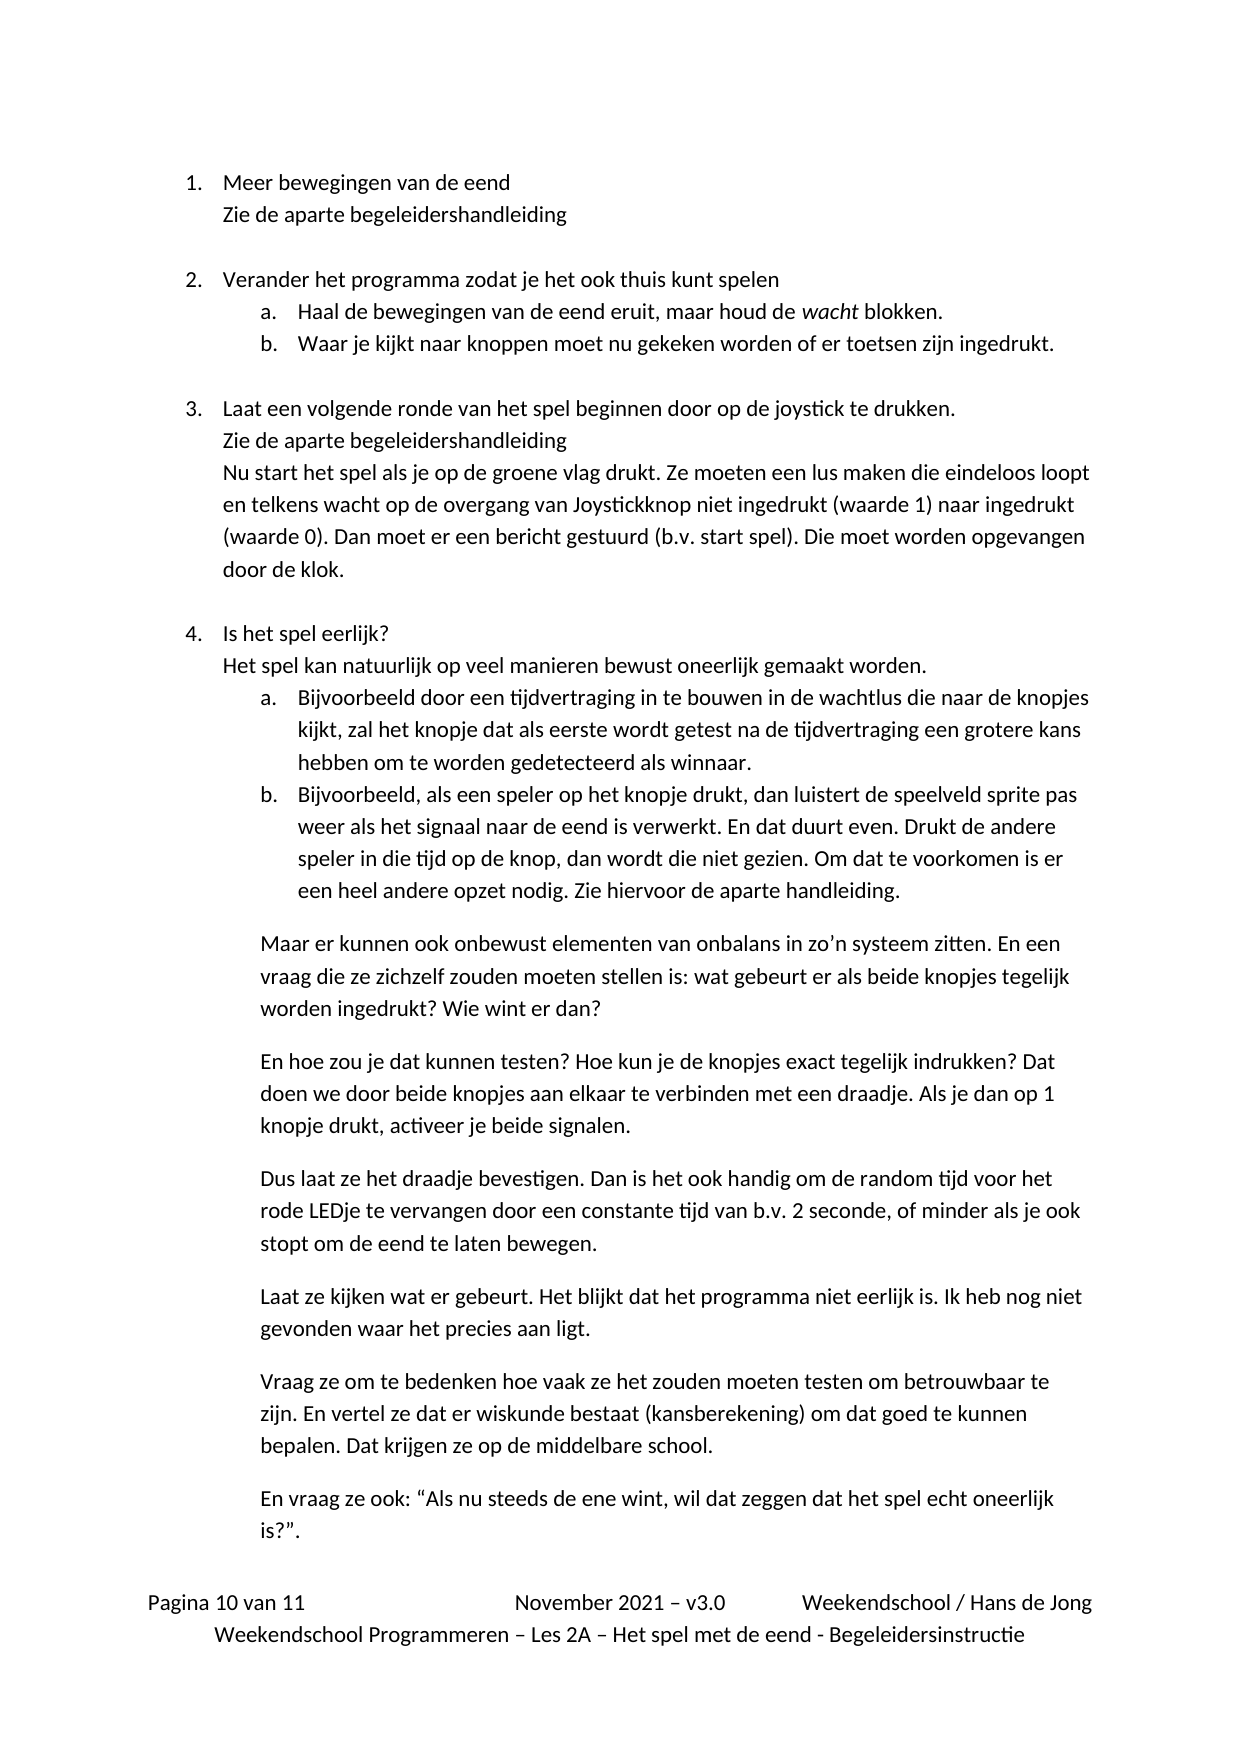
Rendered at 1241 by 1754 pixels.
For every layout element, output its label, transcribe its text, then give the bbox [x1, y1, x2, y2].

list Meer bewegingen van de eend Zie de aparte begeleidershandleiding [185, 168, 1093, 261]
list Bijvoorbeeld door een tijdvertraging in te bouwen in de wachtlus die naar de knopjes kijkt, zal het knopje dat als eerste wordt getest na de tijdvertraging een grotere kans hebben om te worden gedetecteerd als winnaar. [260, 683, 1093, 776]
list Zie de aparte begeleidershandleiding Nu start het spel als je op de groene vlag drukt. Ze moeten een lus maken die eindeloos loopt en telkens wacht op de overgang van Joystickknop niet ingedrukt (waarde 1) naar ingedrukt (waarde 0). Dan moet er een bericht gestuurd (b.v. start spel). Die moet worden opgevangen door de klok. [223, 426, 1093, 615]
text Vraag ze om te bedenken hoe vaak ze het zouden moeten testen om betrouwbaar te zijn. En vertel ze dat er wiskunde bestaat (kansberekening) om dat goed te kunnen bepalen. Dat krijgen ze op de middelbare school. [260, 1367, 1093, 1459]
list Waar je kijkt naar knoppen moet nu gekeken worden of er toetsen zijn ingedrukt. [260, 329, 1093, 389]
list Is het spel eerlijk? Het spel kan natuurlijk op veel manieren bewust oneerlijk gemaakt worden. [185, 619, 1093, 679]
text En vraag ze ook: “Als nu steeds de ene wint, wil dat zeggen dat het spel echt oneerlijk is?”. [260, 1484, 1093, 1544]
list Bijvoorbeeld, als een speler op het knopje drukt, dan luistert de speelveld sprite pas weer als het signaal naar de eend is verwerkt. En dat duurt even. Drukt de andere speler in die tijd op de knop, dan wordt die niet gezien. Om dat te voorkomen is er een heel andere opzet nodig. Zie hiervoor de aparte handleiding. [260, 780, 1093, 904]
text Laat ze kijken wat er gebeurt. Het blijkt dat het programma niet eerlijk is. Ik heb nog niet gevonden waar het precies aan ligt. [260, 1282, 1093, 1342]
text Maar er kunnen ook onbewust elementen van onbalans in zo’n systeem zitten. En een vraag die ze zichzelf zouden moeten stellen is: wat gebeurt er als beide knopjes tegelijk worden ingedrukt? Wie wint er dan? [260, 929, 1093, 1022]
text En hoe zou je dat kunnen testen? Hoe kun je de knopjes exact tegelijk indrukken? Dat doen we door beide knopjes aan elkaar te verbinden met een draadje. Als je dan op 1 knopje drukt, activeer je beide signalen. [260, 1047, 1093, 1139]
list Verander het programma zodat je het ook thuis kunt spelen [185, 265, 1093, 293]
list Haal de bewegingen van de eend eruit, maar houd de wacht blokken. [260, 297, 1093, 325]
text Dus laat ze het draadje bevestigen. Dan is het ook handig om de random tijd voor het rode LEDje te vervangen door een constante tijd van b.v. 2 seconde, of minder als je ook stopt om de eend te laten bewegen. [260, 1164, 1093, 1257]
list Laat een volgende ronde van het spel beginnen door op de joystick te drukken. [185, 394, 1093, 422]
